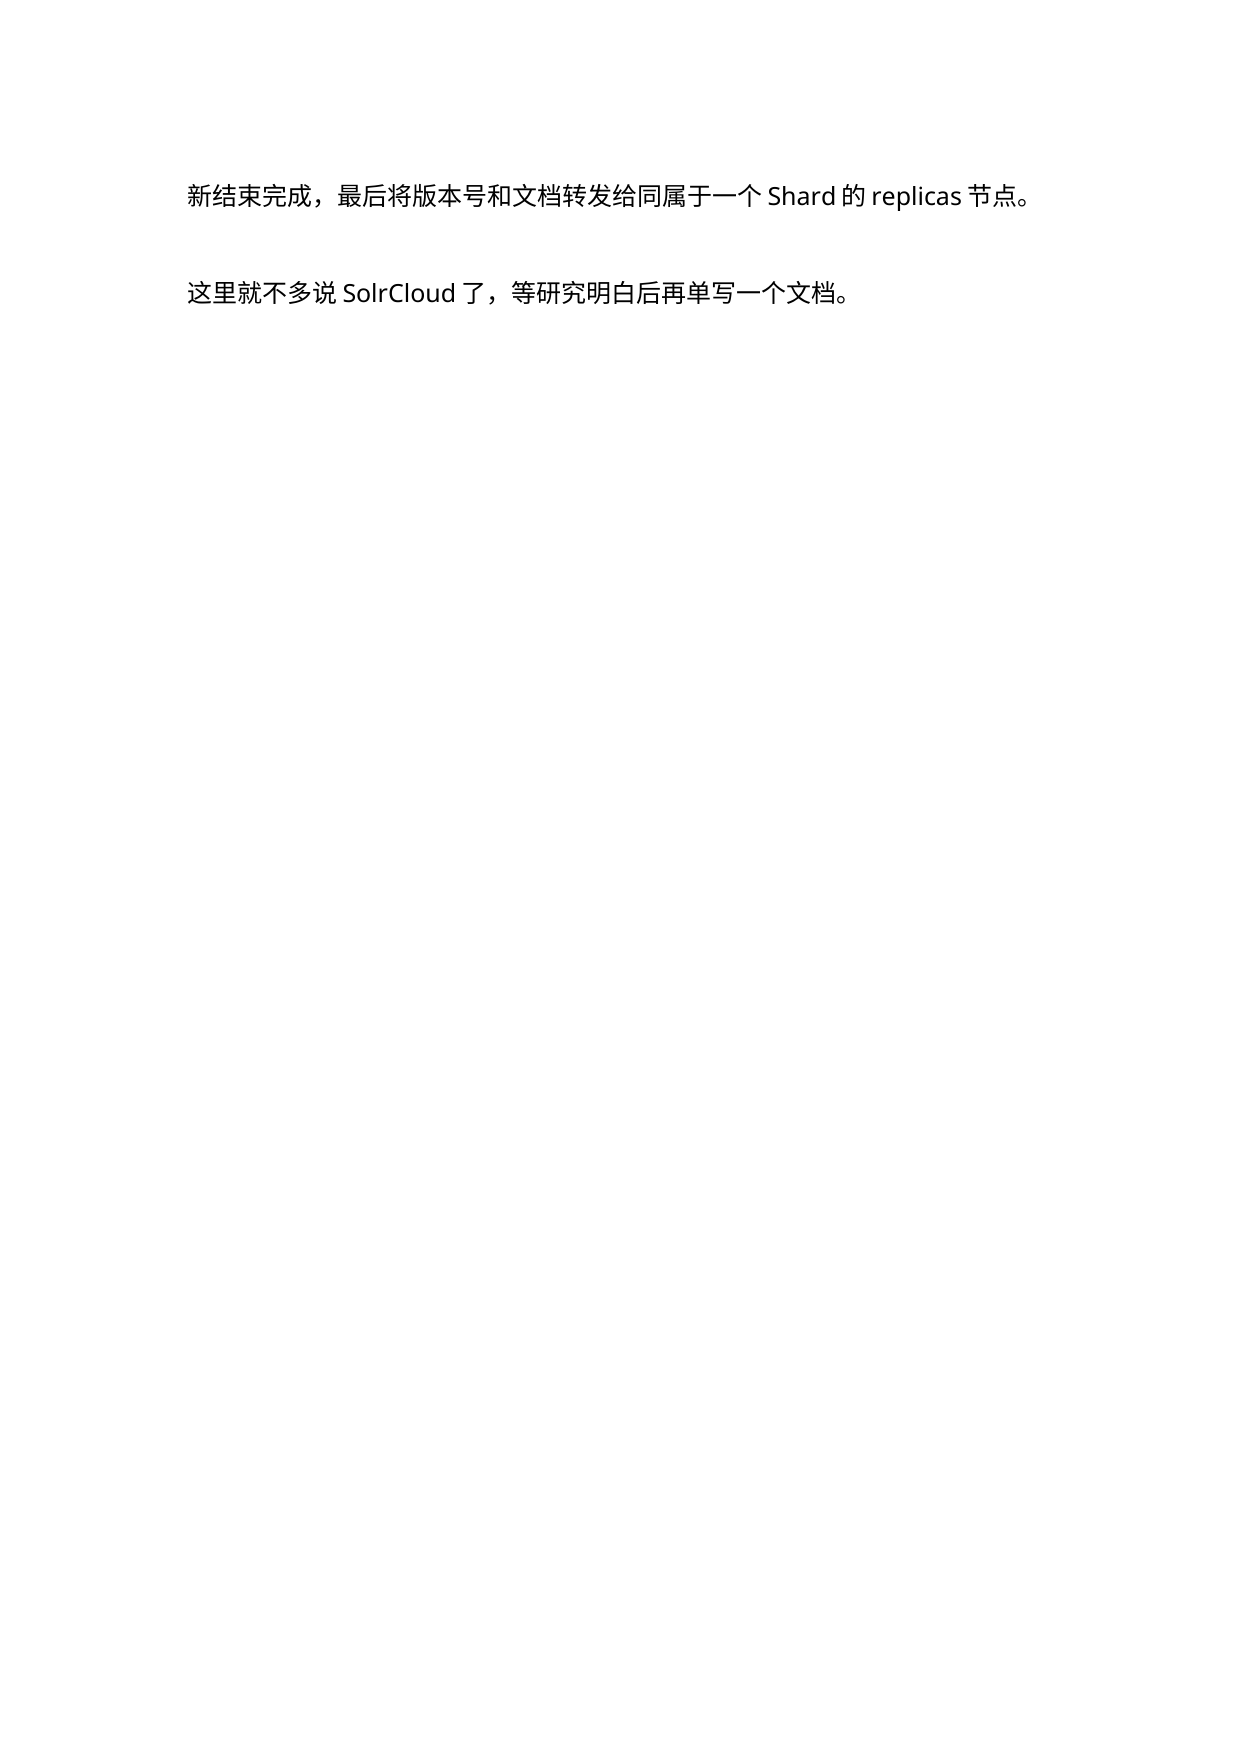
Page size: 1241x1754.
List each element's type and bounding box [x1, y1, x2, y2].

text [187, 162, 1053, 324]
